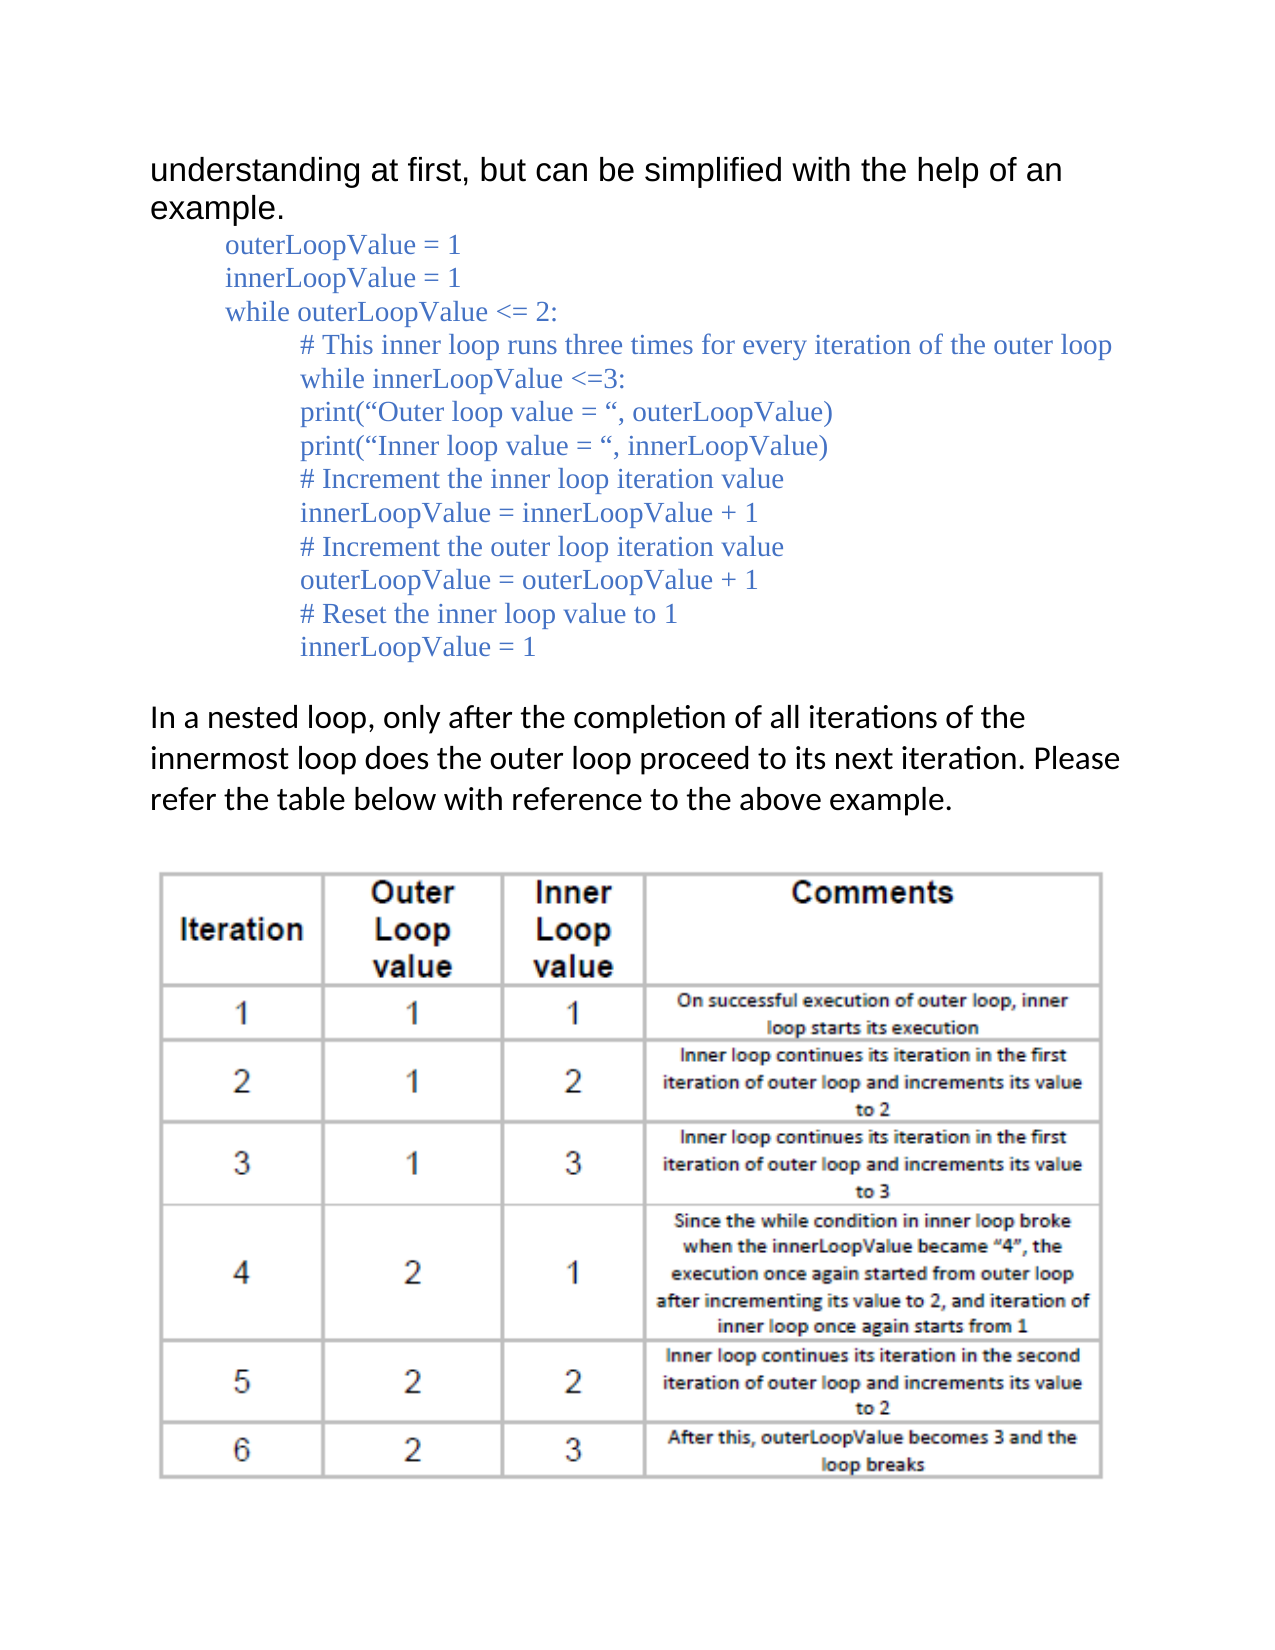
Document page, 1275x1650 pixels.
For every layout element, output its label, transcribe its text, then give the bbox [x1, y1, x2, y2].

text print(“Inner loop value = “, innerLoopValue) [225, 428, 1125, 462]
picture [150, 859, 1114, 1491]
text In a nested loop, only after the completion of all iterations of the innermost loop does the outer loop proceed to its next iteration. Please refer the table below with reference to the above example. [150, 696, 1125, 819]
text while innerLoopValue <=3: [225, 361, 1125, 394]
text print(“Outer loop value = “, outerLoopValue) [225, 394, 1125, 428]
text # Increment the inner loop iteration value [225, 462, 1125, 495]
text innerLoopValue = innerLoopValue + 1 [225, 495, 1125, 529]
text innerLoopValue = 1 [150, 260, 1125, 294]
text outerLoopValue = outerLoopValue + 1 [225, 562, 1125, 596]
text innerLoopValue = 1 [225, 629, 1125, 663]
text # This inner loop runs three times for every iteration of the outer loop [225, 327, 1125, 361]
text outerLoopValue = 1 [150, 227, 1125, 260]
text # Reset the inner loop value to 1 [225, 596, 1125, 629]
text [150, 150, 1125, 227]
text # Increment the outer loop iteration value [225, 529, 1125, 562]
text while outerLoopValue <= 2: [150, 294, 1125, 327]
